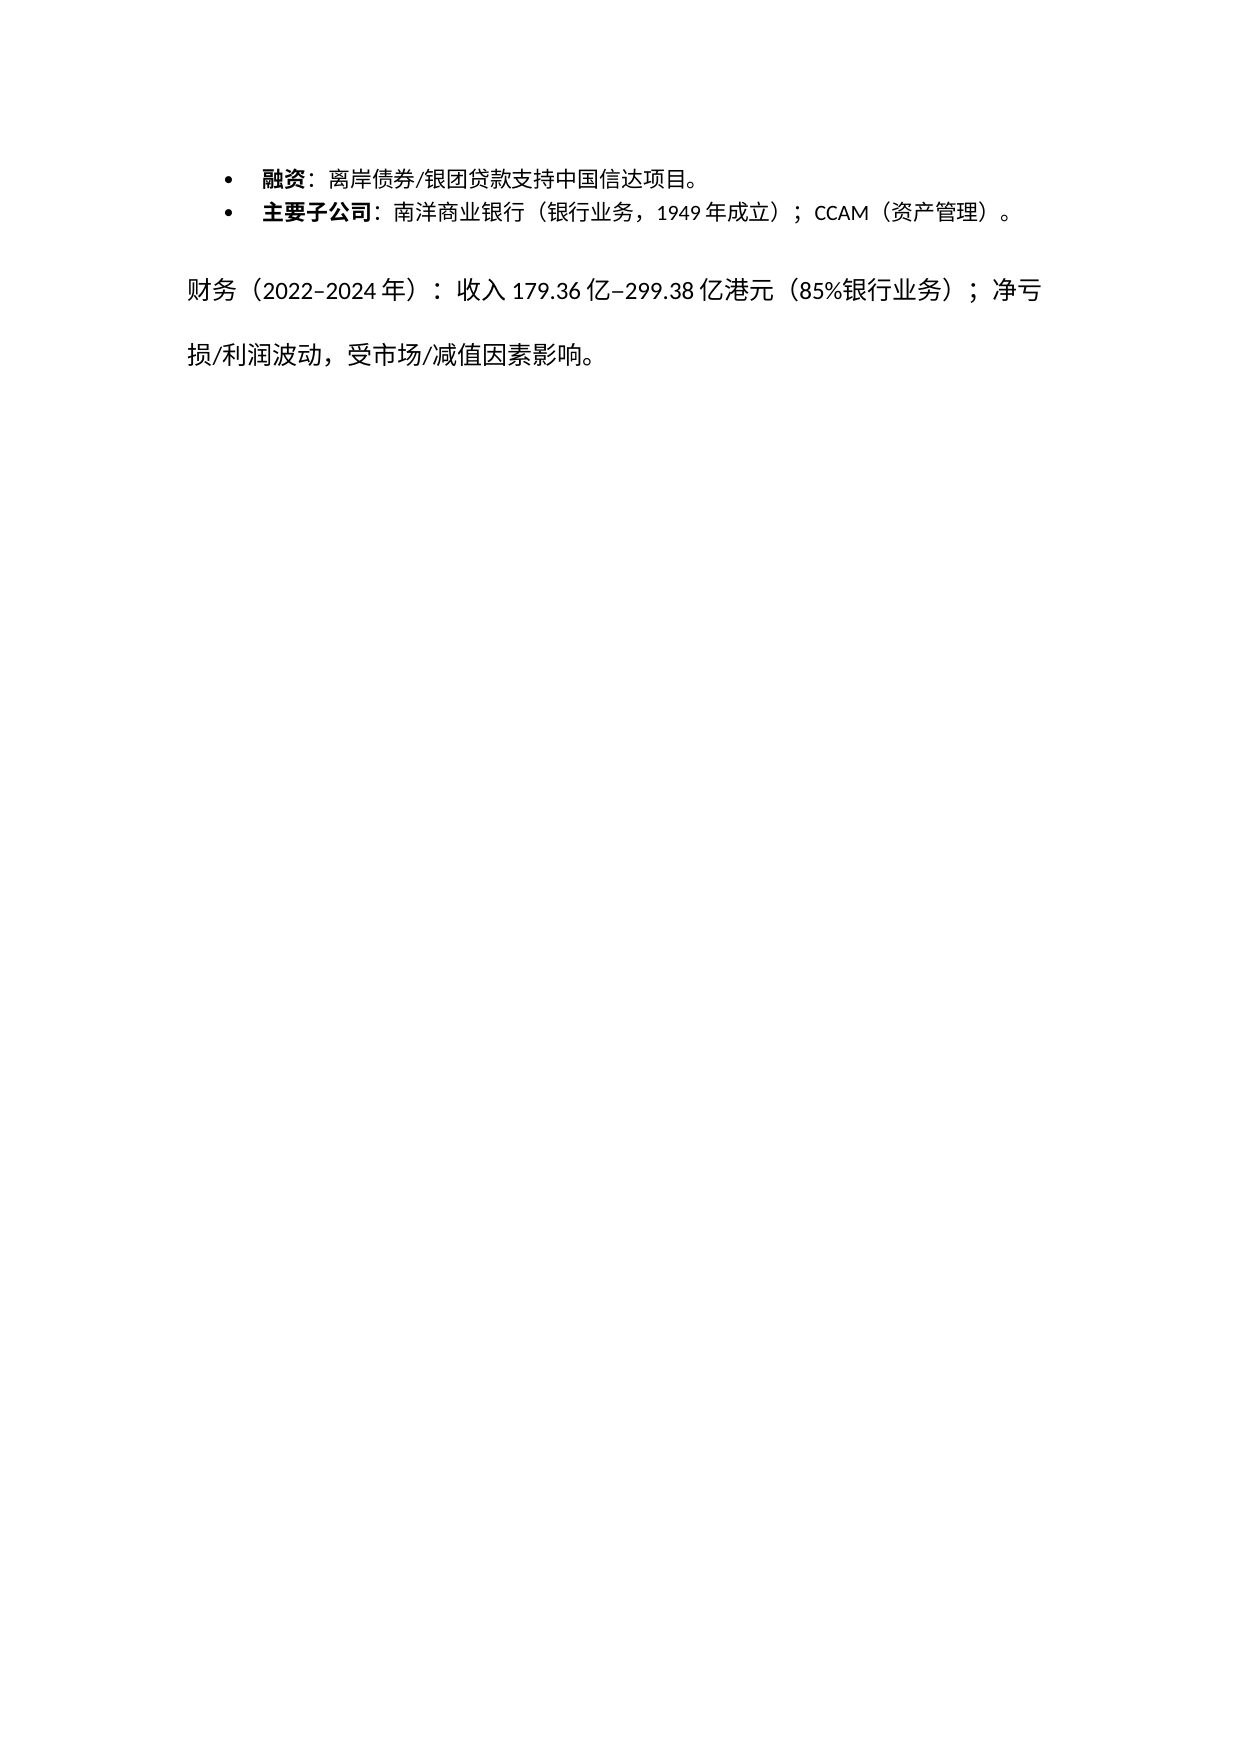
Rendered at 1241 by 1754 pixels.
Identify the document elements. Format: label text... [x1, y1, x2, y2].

list 主要子公司：南洋商业银行（银行业务，1949年成立）；CCAM（资产管理）。 [225, 194, 1053, 227]
text 财务（2022–2024年）：收入179.36亿–299.38亿港元（85%银行业务）；净亏损/利润波动，受市场/减值因素影响。 [187, 256, 1053, 386]
list 融资：离岸债券/银团贷款支持中国信达项目。 [225, 162, 1053, 194]
